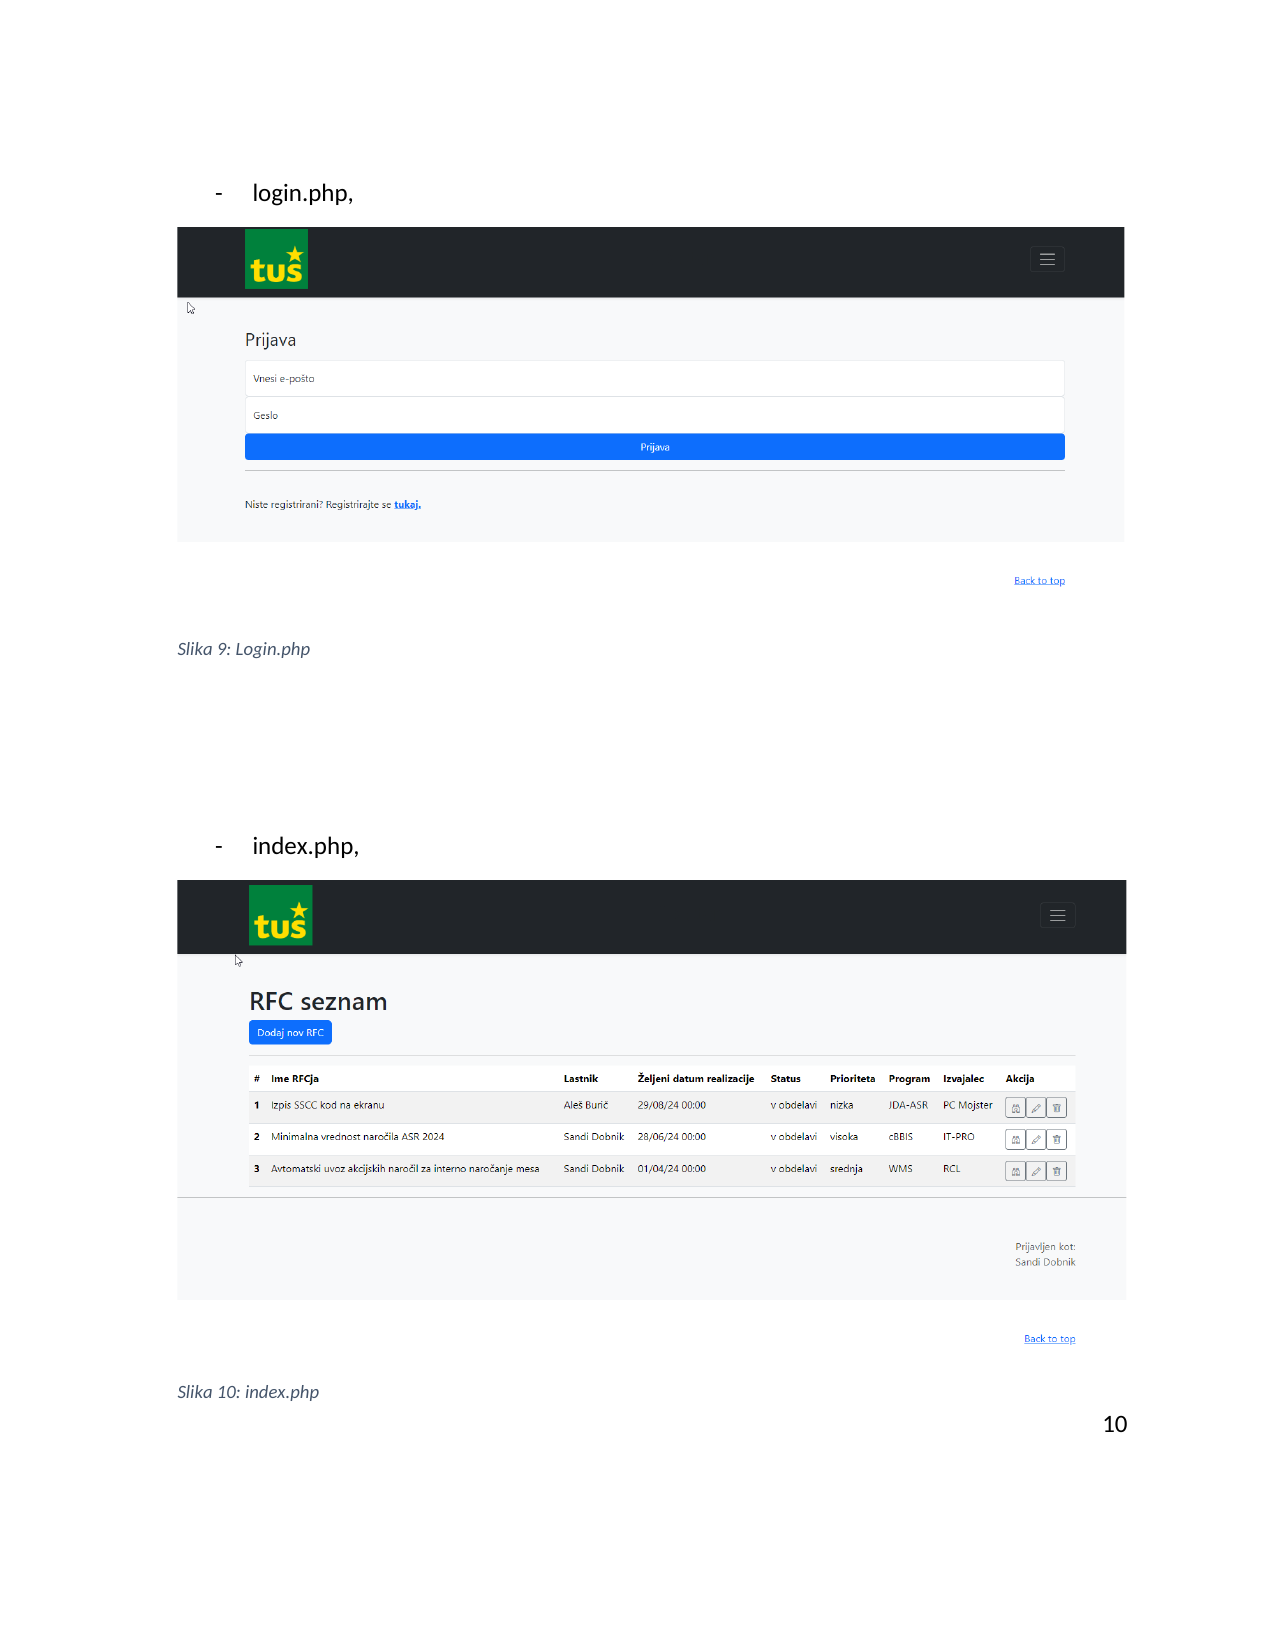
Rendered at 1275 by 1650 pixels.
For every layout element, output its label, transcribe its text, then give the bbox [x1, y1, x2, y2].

picture [177, 880, 1127, 1361]
text Slika 9: Login.php [177, 637, 1127, 660]
text Slika 10: index.php [177, 1380, 1127, 1403]
list index.php, [215, 830, 1127, 861]
picture [177, 227, 1125, 618]
list login.php, [215, 177, 1127, 208]
